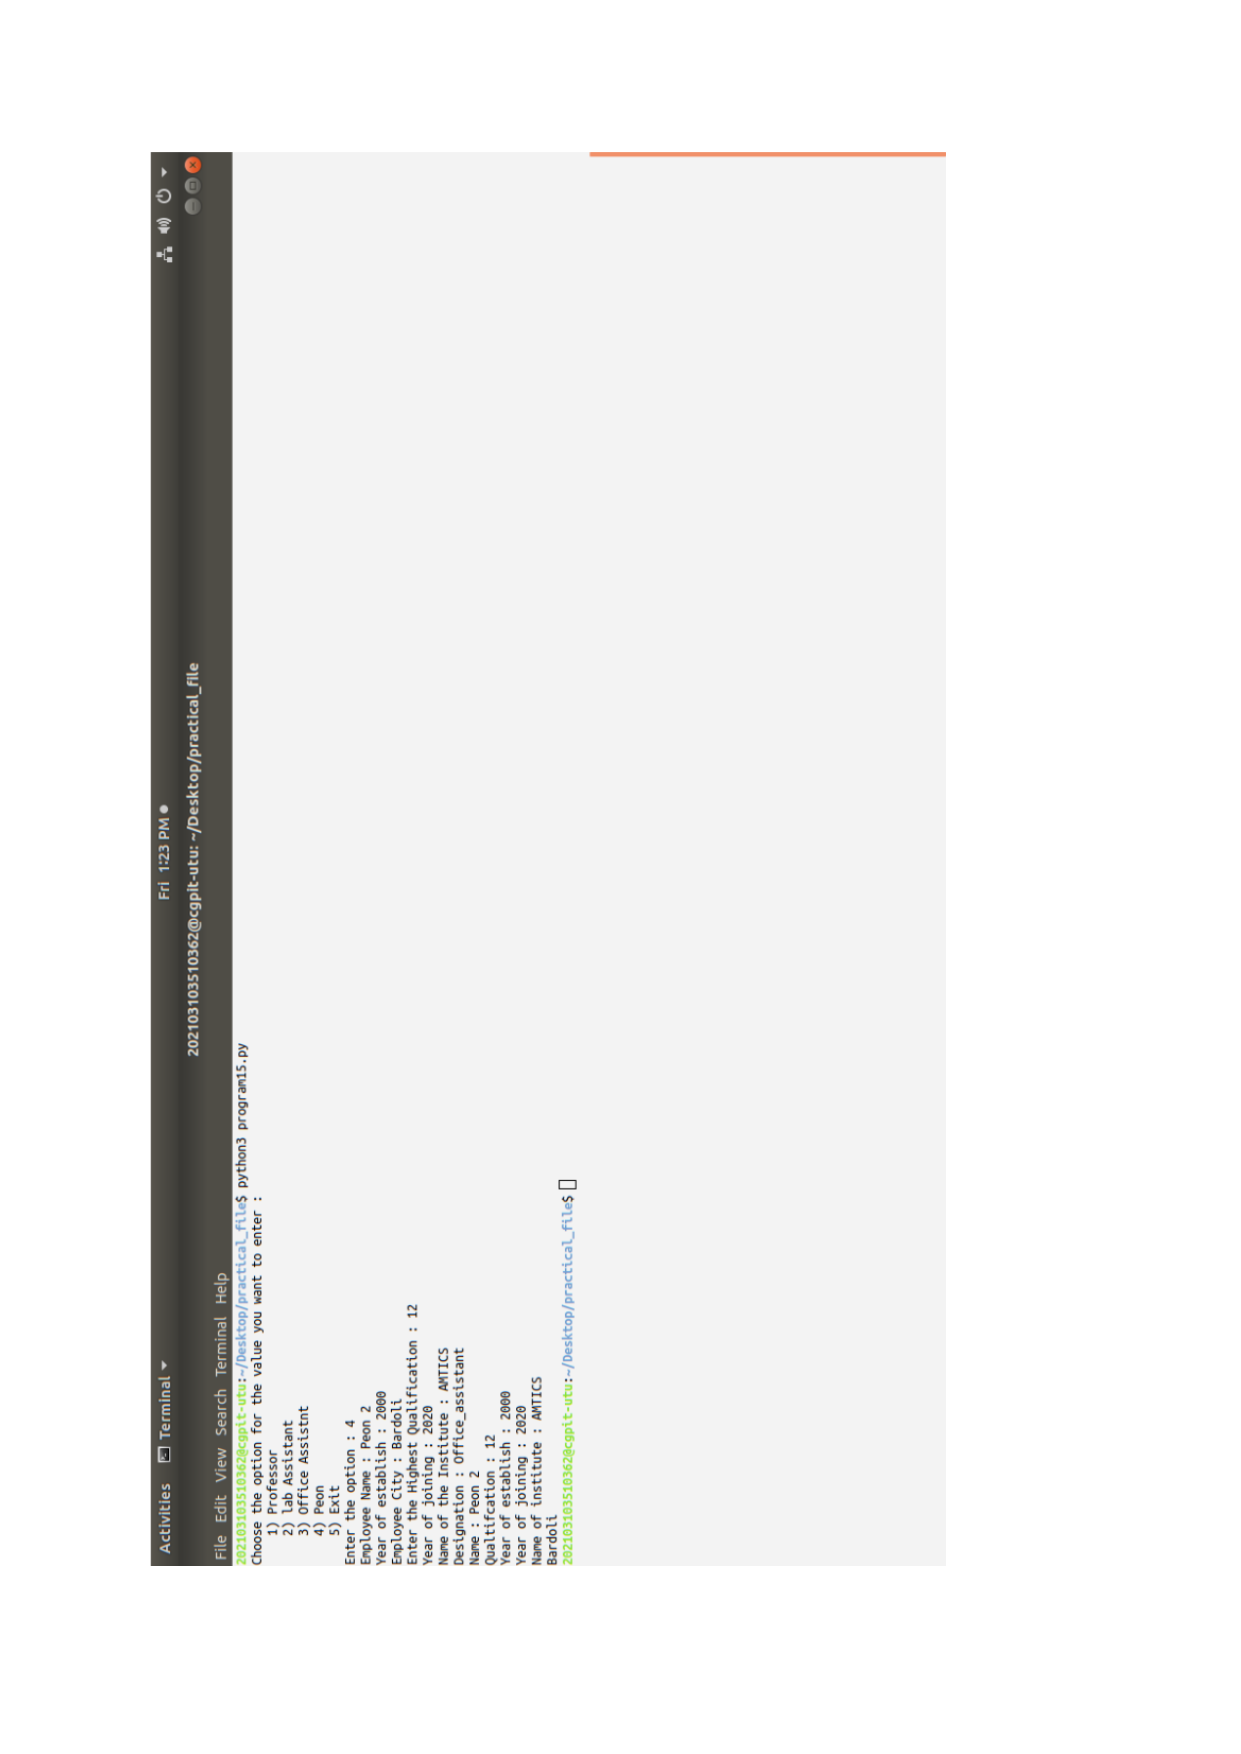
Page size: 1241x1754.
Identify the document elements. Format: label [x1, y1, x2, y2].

picture [151, 153, 946, 1565]
